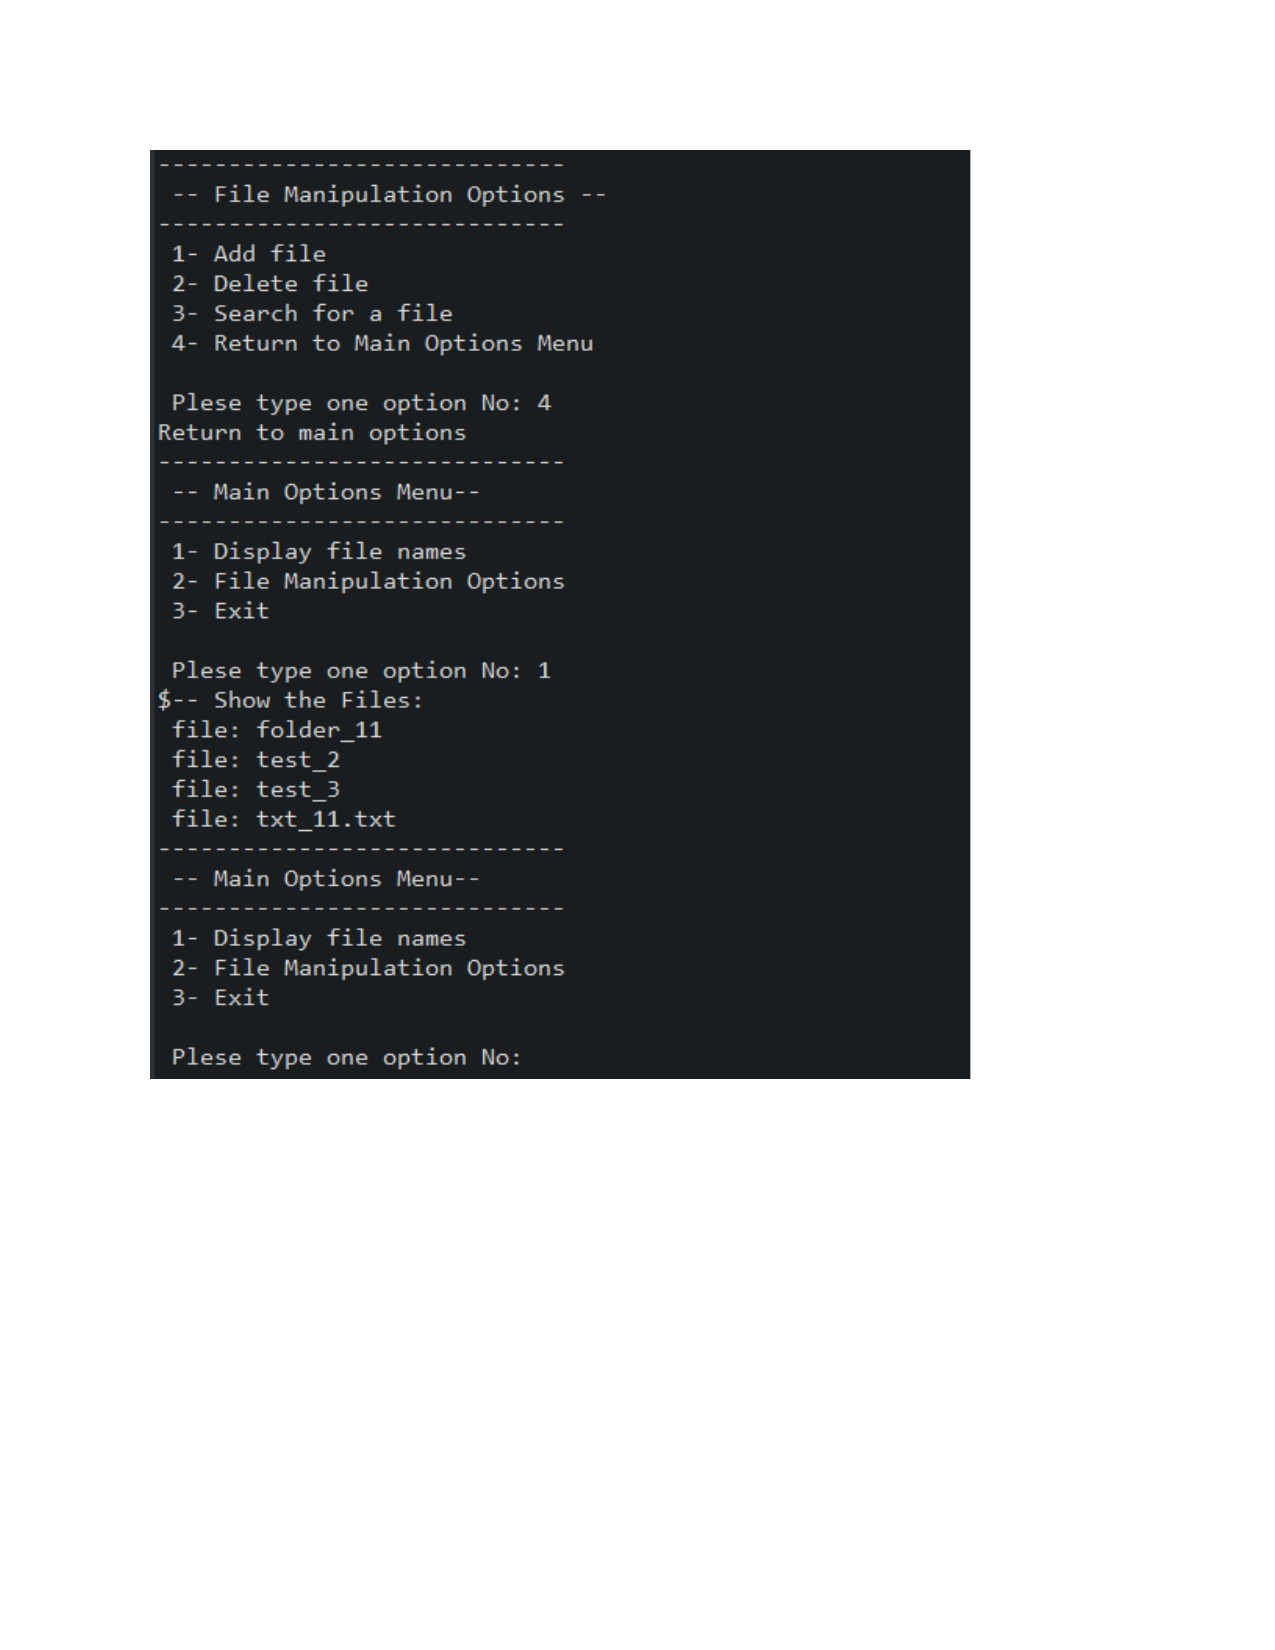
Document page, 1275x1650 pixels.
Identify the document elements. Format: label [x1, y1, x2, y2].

picture [150, 150, 971, 1079]
